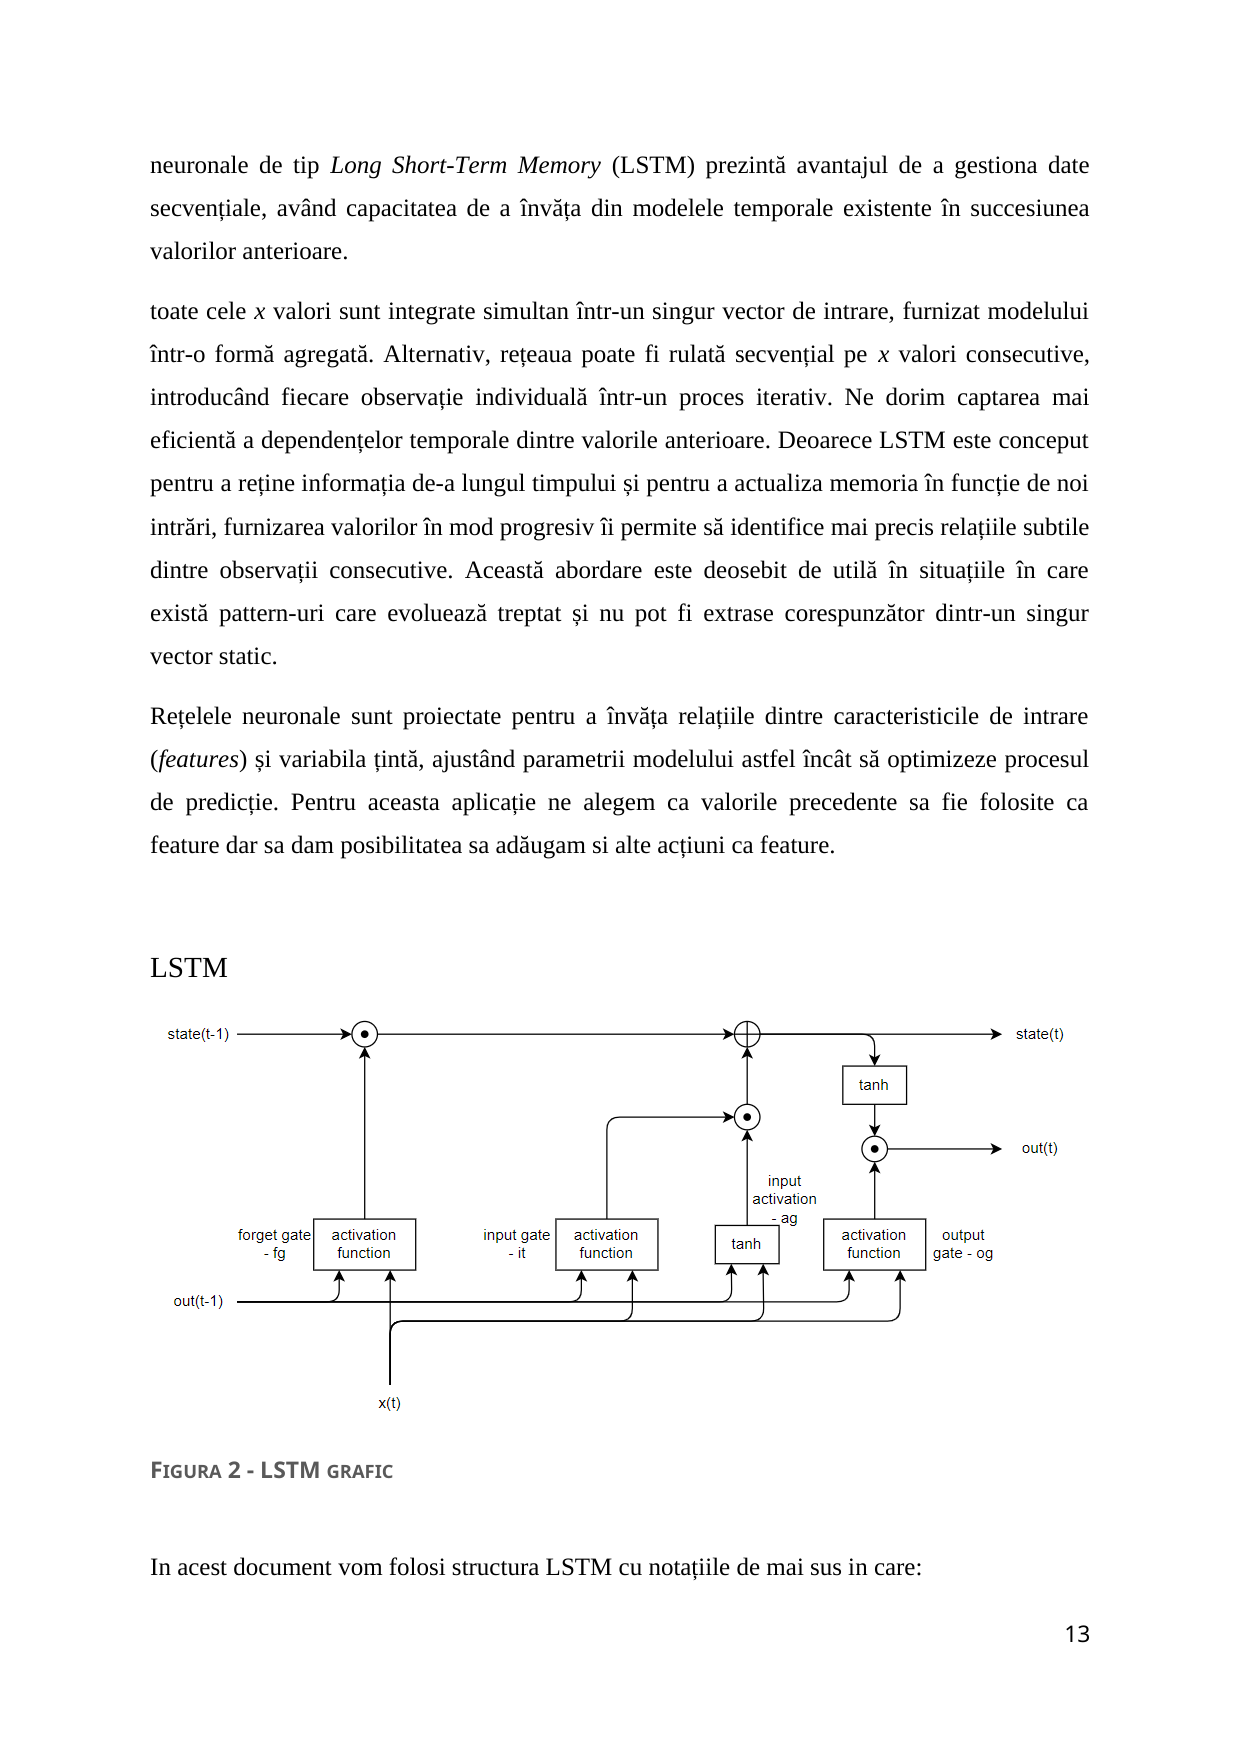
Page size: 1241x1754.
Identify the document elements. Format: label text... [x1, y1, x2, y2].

subtitle LSTM [150, 950, 1090, 983]
text Figura 2 - LSTM grafic [150, 1454, 1090, 1485]
text Rețelele neuronale sunt proiectate pentru a învăța relațiile dintre caracteristicile de intrare (features) și variabila țintă, ajustând parametrii modelului astfel încât să optimizeze procesul de predicție. Pentru aceasta aplicație ne alegem ca valorile precedente sa fie folosite ca feature dar sa dam posibilitatea sa adăugam si alte acțiuni ca feature. [150, 701, 1090, 859]
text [150, 150, 1090, 265]
text toate cele x valori sunt integrate simultan într-un singur vector de intrare, furnizat modelului într-o formă agregată. Alternativ, rețeaua poate fi rulată secvențial pe x valori consecutive, introducând fiecare observație individuală într-un proces iterativ. Ne dorim captarea mai eficientă a dependențelor temporale dintre valorile anterioare. Deoarece LSTM este conceput pentru a reține informația de-a lungul timpului și pentru a actualiza memoria în funcție de noi intrări, furnizarea valorilor în mod progresiv îi permite să identifice mai precis relațiile subtile dintre observații consecutive. Această abordare este deosebit de utilă în situațiile în care există pattern-uri care evoluează treptat și nu pot fi extrase corespunzător dintr-un singur vector static. [150, 296, 1090, 670]
picture [150, 983, 1091, 1422]
text In acest document vom folosi structura LSTM cu notațiile de mai sus in care: [150, 1552, 1090, 1581]
